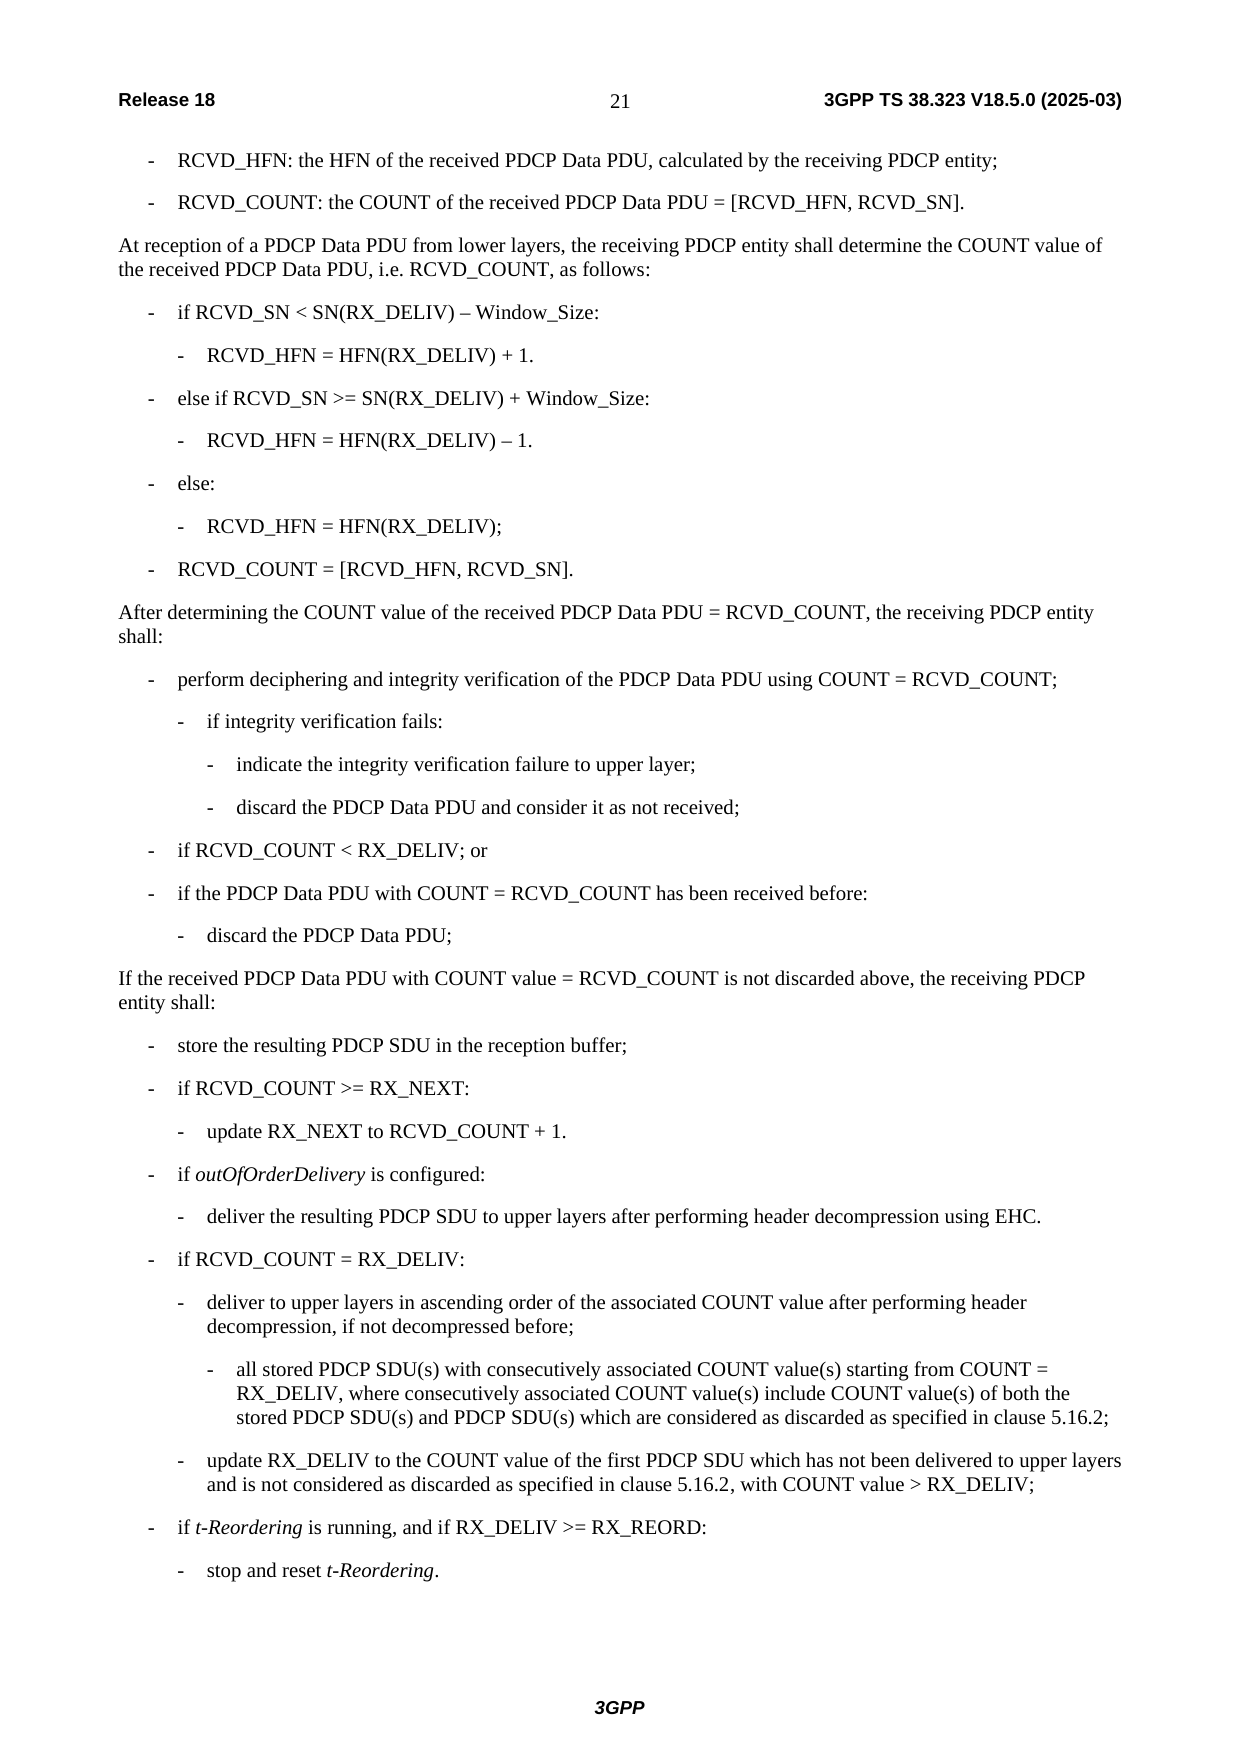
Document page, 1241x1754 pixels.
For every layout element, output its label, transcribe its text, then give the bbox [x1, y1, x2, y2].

text - RCVD_HFN: the HFN of the received PDCP Data PDU, calculated by the receiving PDCP entity; [148, 147, 1122, 172]
text - RCVD_HFN = HFN(RX_DELIV) + 1. [177, 343, 1122, 367]
text - if the PDCP Data PDU with COUNT = RCVD_COUNT has been received before: [148, 881, 1122, 905]
text - if integrity verification fails: [177, 709, 1122, 733]
text - if t-Reordering is running, and if RX_DELIV >= RX_REORD: [148, 1515, 1122, 1539]
text - if RCVD_SN < SN(RX_DELIV) – Window_Size: [148, 300, 1122, 324]
text - deliver to upper layers in ascending order of the associated COUNT value after performing header decompression, if not decompressed before; [177, 1290, 1122, 1338]
text - if RCVD_COUNT = RX_DELIV: [148, 1247, 1122, 1271]
text - discard the PDCP Data PDU and consider it as not received; [207, 795, 1122, 819]
text - deliver the resulting PDCP SDU to upper layers after performing header decompression using EHC. [177, 1204, 1122, 1228]
text - RCVD_COUNT: the COUNT of the received PDCP Data PDU = [RCVD_HFN, RCVD_SN]. [148, 190, 1122, 214]
text - store the resulting PDCP SDU in the reception buffer; [148, 1033, 1122, 1057]
text If the received PDCP Data PDU with COUNT value = RCVD_COUNT is not discarded above, the receiving PDCP entity shall: [118, 966, 1122, 1014]
text - update RX_DELIV to the COUNT value of the first PDCP SDU which has not been delivered to upper layers and is not considered as discarded as specified in clause 5.16.2, with COUNT value > RX_DELIV; [177, 1448, 1122, 1496]
text - else: [148, 471, 1122, 495]
text - if RCVD_COUNT < RX_DELIV; or [148, 838, 1122, 862]
text - if outOfOrderDelivery is configured: [148, 1162, 1122, 1186]
text - RCVD_HFN = HFN(RX_DELIV); [177, 514, 1122, 538]
text - indicate the integrity verification failure to upper layer; [207, 752, 1122, 776]
text At reception of a PDCP Data PDU from lower layers, the receiving PDCP entity shall determine the COUNT value of the received PDCP Data PDU, i.e. RCVD_COUNT, as follows: [118, 233, 1122, 281]
text - if RCVD_COUNT >= RX_NEXT: [148, 1076, 1122, 1100]
text - perform deciphering and integrity verification of the PDCP Data PDU using COUNT = RCVD_COUNT; [148, 667, 1122, 691]
text - discard the PDCP Data PDU; [177, 923, 1122, 947]
text After determining the COUNT value of the received PDCP Data PDU = RCVD_COUNT, the receiving PDCP entity shall: [118, 600, 1122, 648]
text - stop and reset t-Reordering. [177, 1557, 1122, 1582]
text - RCVD_COUNT = [RCVD_HFN, RCVD_SN]. [148, 557, 1122, 581]
text - update RX_NEXT to RCVD_COUNT + 1. [177, 1119, 1122, 1143]
text - RCVD_HFN = HFN(RX_DELIV) – 1. [177, 428, 1122, 452]
text - all stored PDCP SDU(s) with consecutively associated COUNT value(s) starting from COUNT = RX_DELIV, where consecutively associated COUNT value(s) include COUNT value(s) of both the stored PDCP SDU(s) and PDCP SDU(s) which are considered as discarded as specified in clause 5.16.2; [207, 1357, 1122, 1429]
text - else if RCVD_SN >= SN(RX_DELIV) + Window_Size: [148, 386, 1122, 410]
